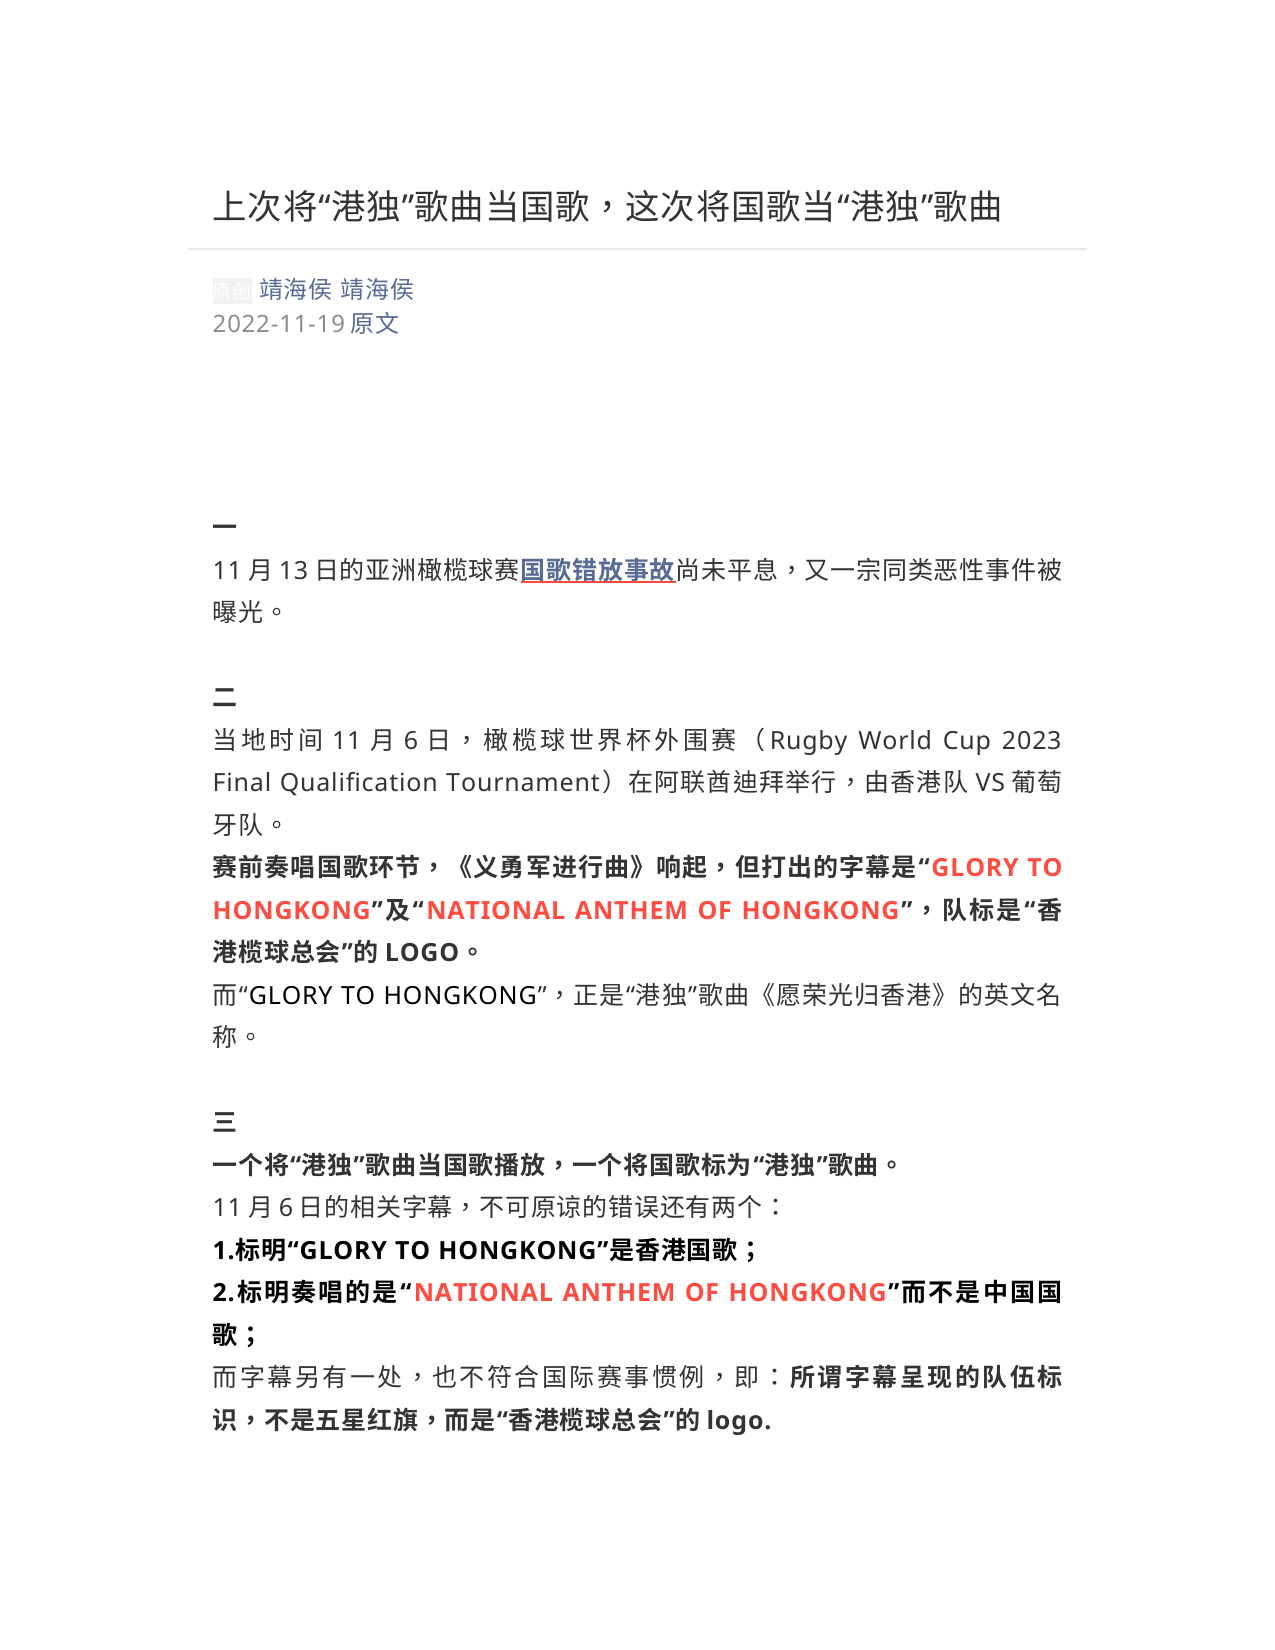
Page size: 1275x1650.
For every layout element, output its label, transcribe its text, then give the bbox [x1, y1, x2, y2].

text 一 [212, 502, 1062, 544]
text 1.标明“GLORY TO HONGKONG”是香港国歌； [212, 1224, 1062, 1267]
title 上次将“港独”歌曲当国歌，这次将国歌当“港独”歌曲 [187, 150, 1087, 250]
text 赛前奏唱国歌环节，《义勇军进行曲》响起，但打出的字幕是“GLORY TO HONGKONG”及“NATIONAL ANTHEM OF HONGKONG”，队标是“香港榄球总会”的LOGO。 [212, 842, 1062, 969]
text 三 [212, 1097, 1062, 1139]
text 二 [212, 672, 1062, 714]
text 2022-11-19原文 发表于 [212, 306, 1062, 340]
text 一个将“港独”歌曲当国歌播放，一个将国歌标为“港独”歌曲。 [212, 1139, 1062, 1182]
text 而“GLORY TO HONGKONG”，正是“港独”歌曲《愿荣光归香港》的英文名称。 [212, 969, 1062, 1054]
list 原创 靖海侯 靖海侯 [212, 272, 1062, 306]
text 2.标明奏唱的是“NATIONAL ANTHEM OF HONGKONG”而不是中国国歌； [212, 1267, 1062, 1352]
text 11月6日的相关字幕，不可原谅的错误还有两个： [212, 1182, 1062, 1224]
text 11月13日的亚洲橄榄球赛国歌错放事故尚未平息，又一宗同类恶性事件被曝光。 [212, 544, 1062, 629]
text 而字幕另有一处，也不符合国际赛事惯例，即：所谓字幕呈现的队伍标识，不是五星红旗，而是“香港榄球总会”的logo. [212, 1352, 1062, 1437]
text 当地时间11月6日，橄榄球世界杯外围赛（Rugby World Cup 2023 Final Qualification Tournament）在阿联酋迪拜举行，由香港队VS葡萄牙队。 [212, 714, 1062, 842]
